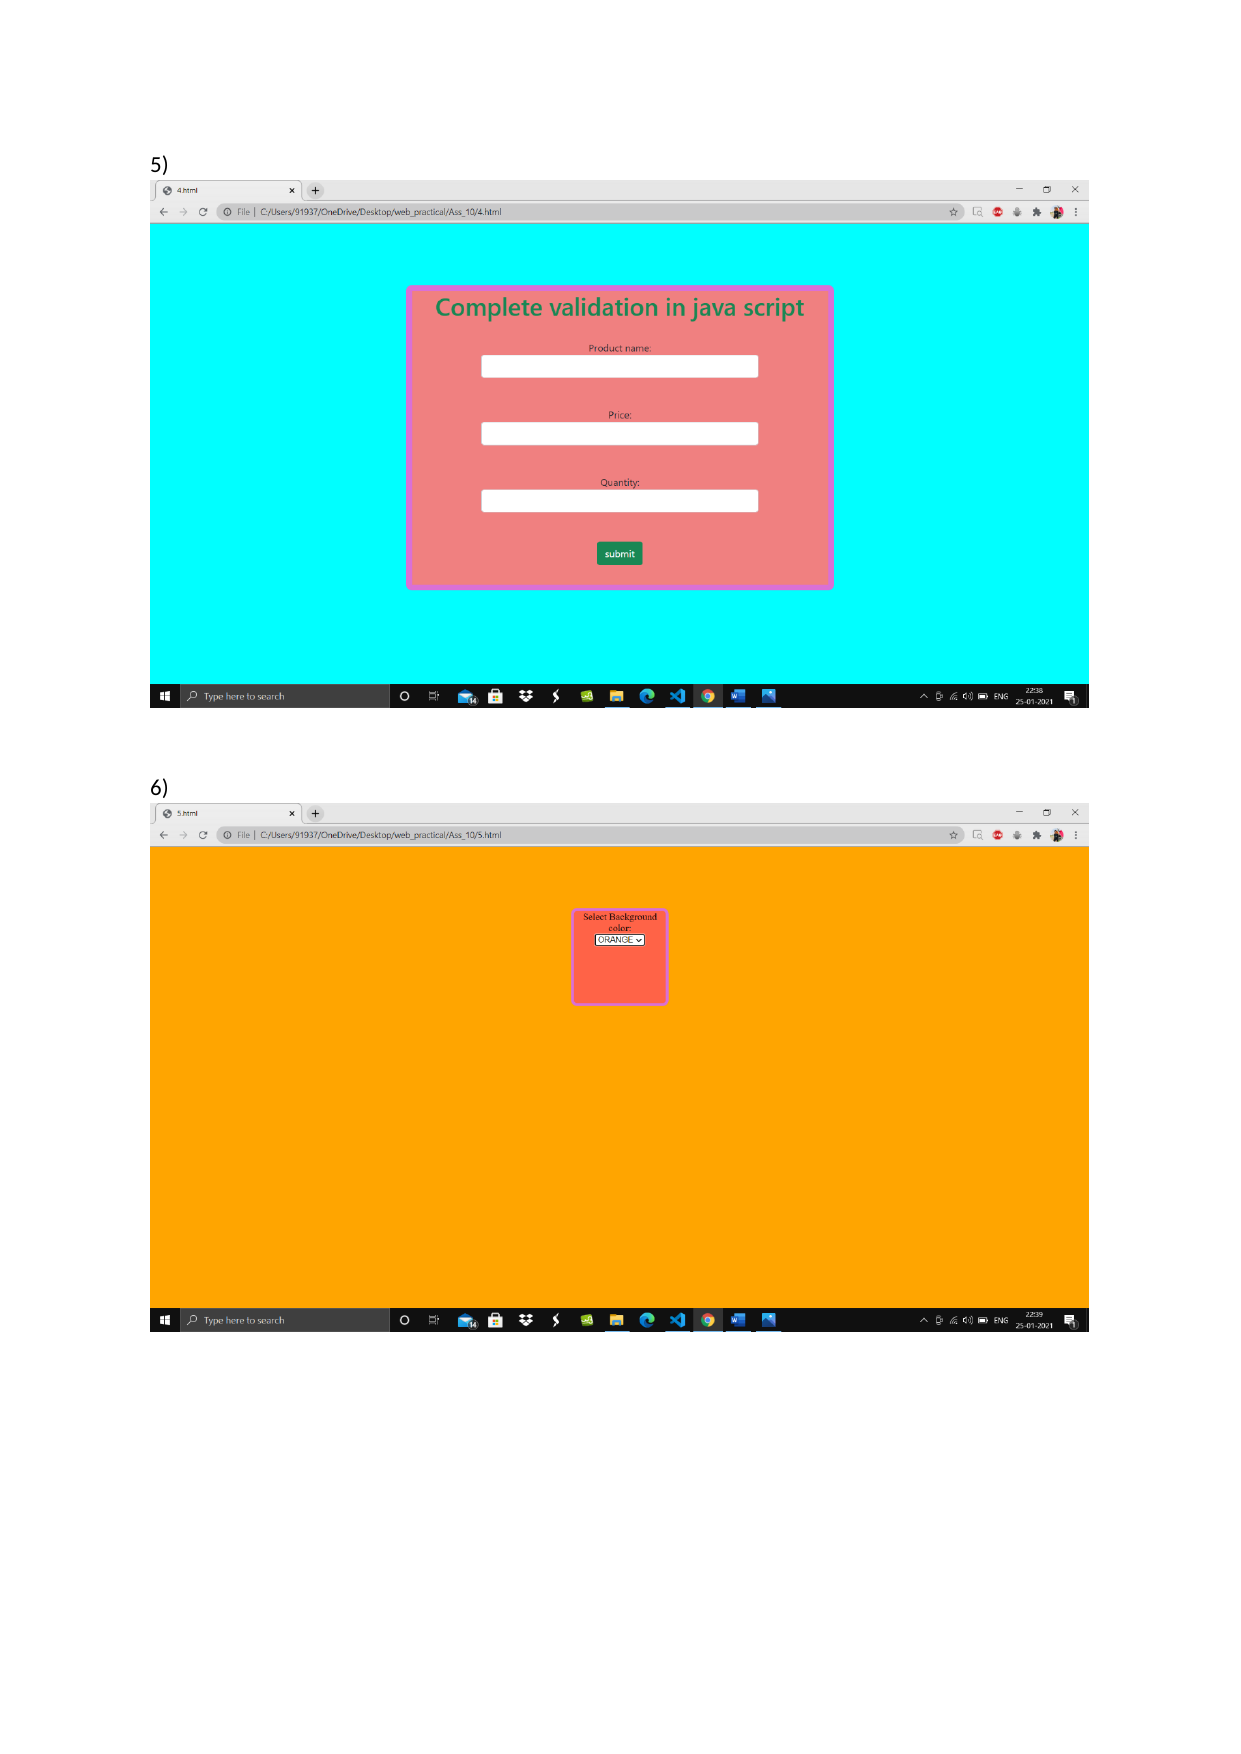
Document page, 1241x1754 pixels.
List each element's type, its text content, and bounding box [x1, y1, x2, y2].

picture [150, 803, 1089, 1332]
picture [150, 180, 1089, 708]
